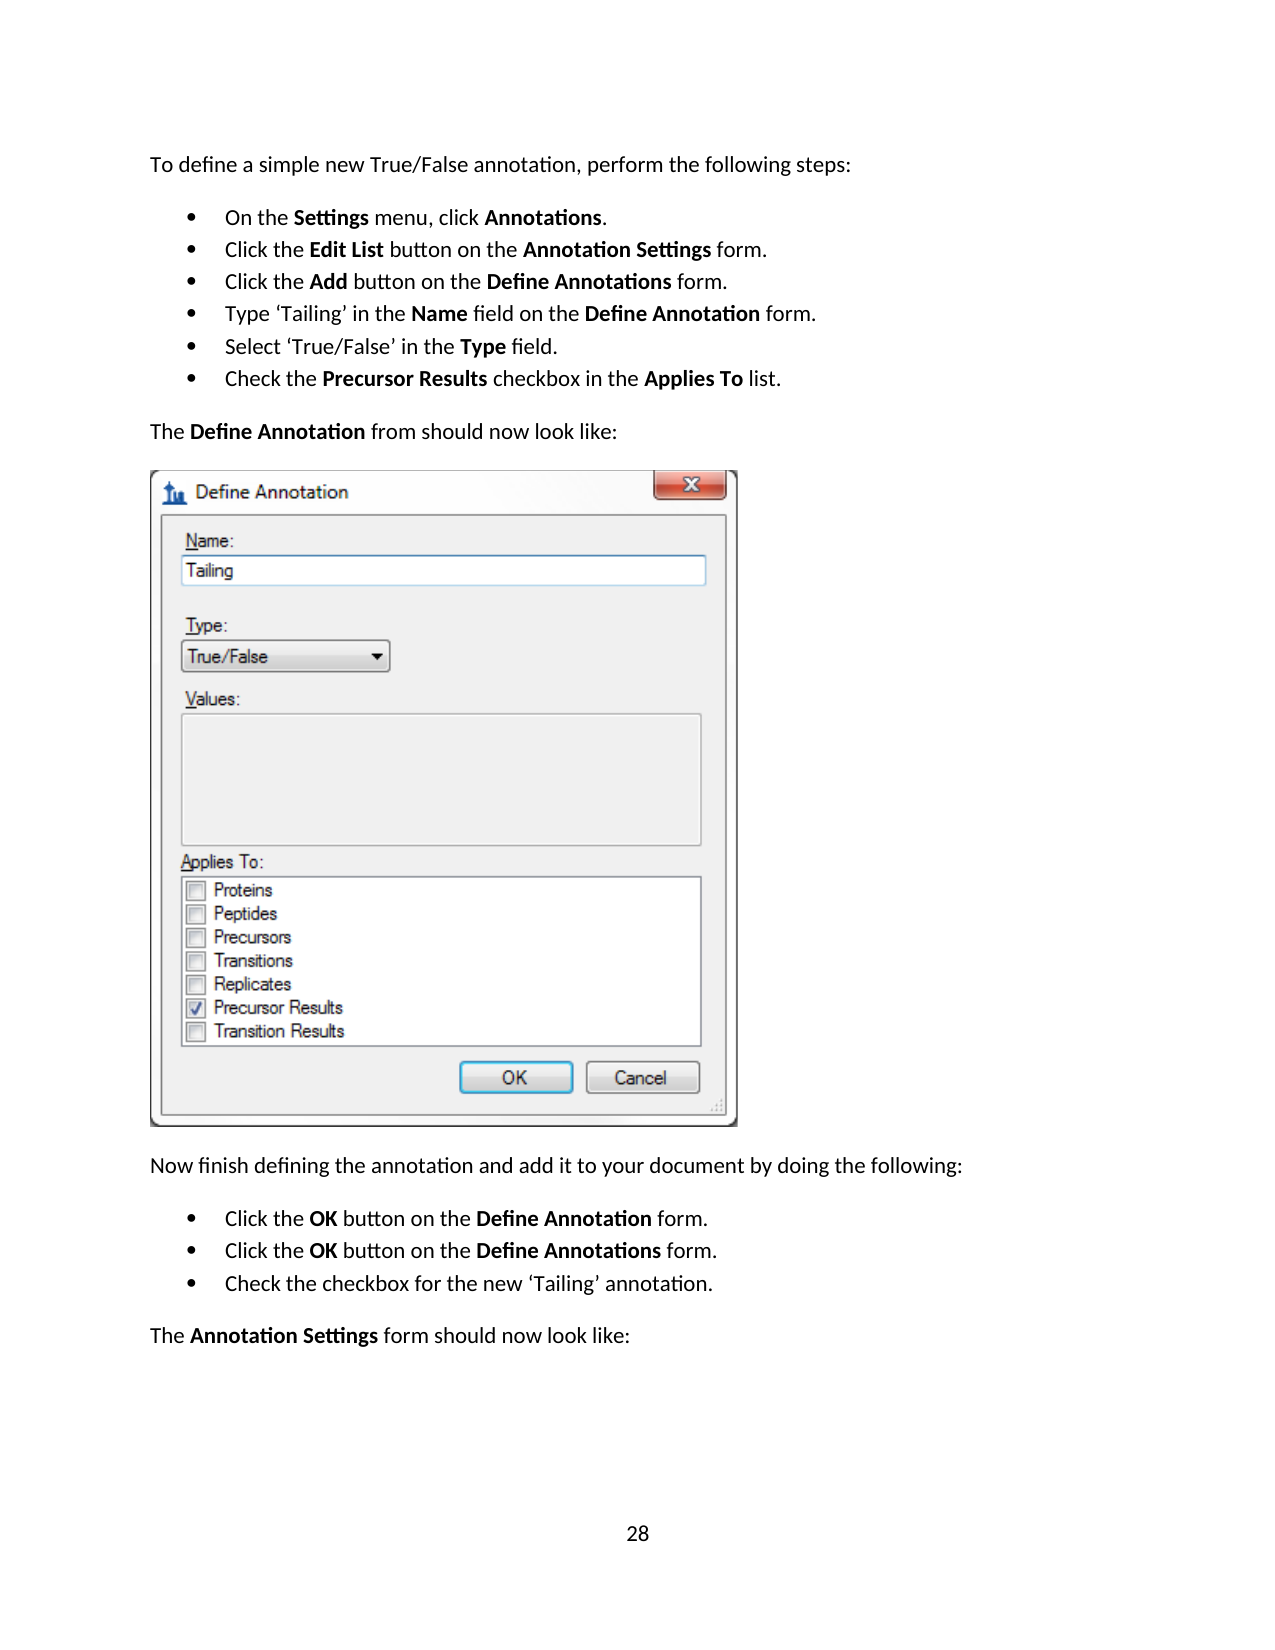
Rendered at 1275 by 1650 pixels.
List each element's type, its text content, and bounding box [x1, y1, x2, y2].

text To define a simple new True/False annotation, perform the following steps: [150, 150, 1125, 178]
text Now finish defining the annotation and add it to your document by doing the following: [150, 1151, 1125, 1179]
list Click the OK button on the Define Annotation form. [187, 1204, 1125, 1232]
list Click the OK button on the Define Annotations form. [187, 1236, 1125, 1264]
list Check the Precursor Results checkbox in the Applies To list. [187, 364, 1125, 392]
picture [150, 470, 738, 1127]
list Click the Edit List button on the Annotation Settings form. [187, 235, 1125, 263]
list Check the checkbox for the new ‘Tailing’ annotation. [187, 1269, 1125, 1297]
list On the Settings menu, click Annotations. [187, 203, 1125, 231]
list Type ‘Tailing’ in the Name field on the Define Annotation form. [187, 299, 1125, 328]
list Select ‘True/False’ in the Type field. [187, 332, 1125, 360]
text The Annotation Settings form should now look like: [150, 1322, 1125, 1350]
text The Define Annotation from should now look like: [150, 417, 1125, 445]
list Click the Add button on the Define Annotations form. [187, 267, 1125, 295]
